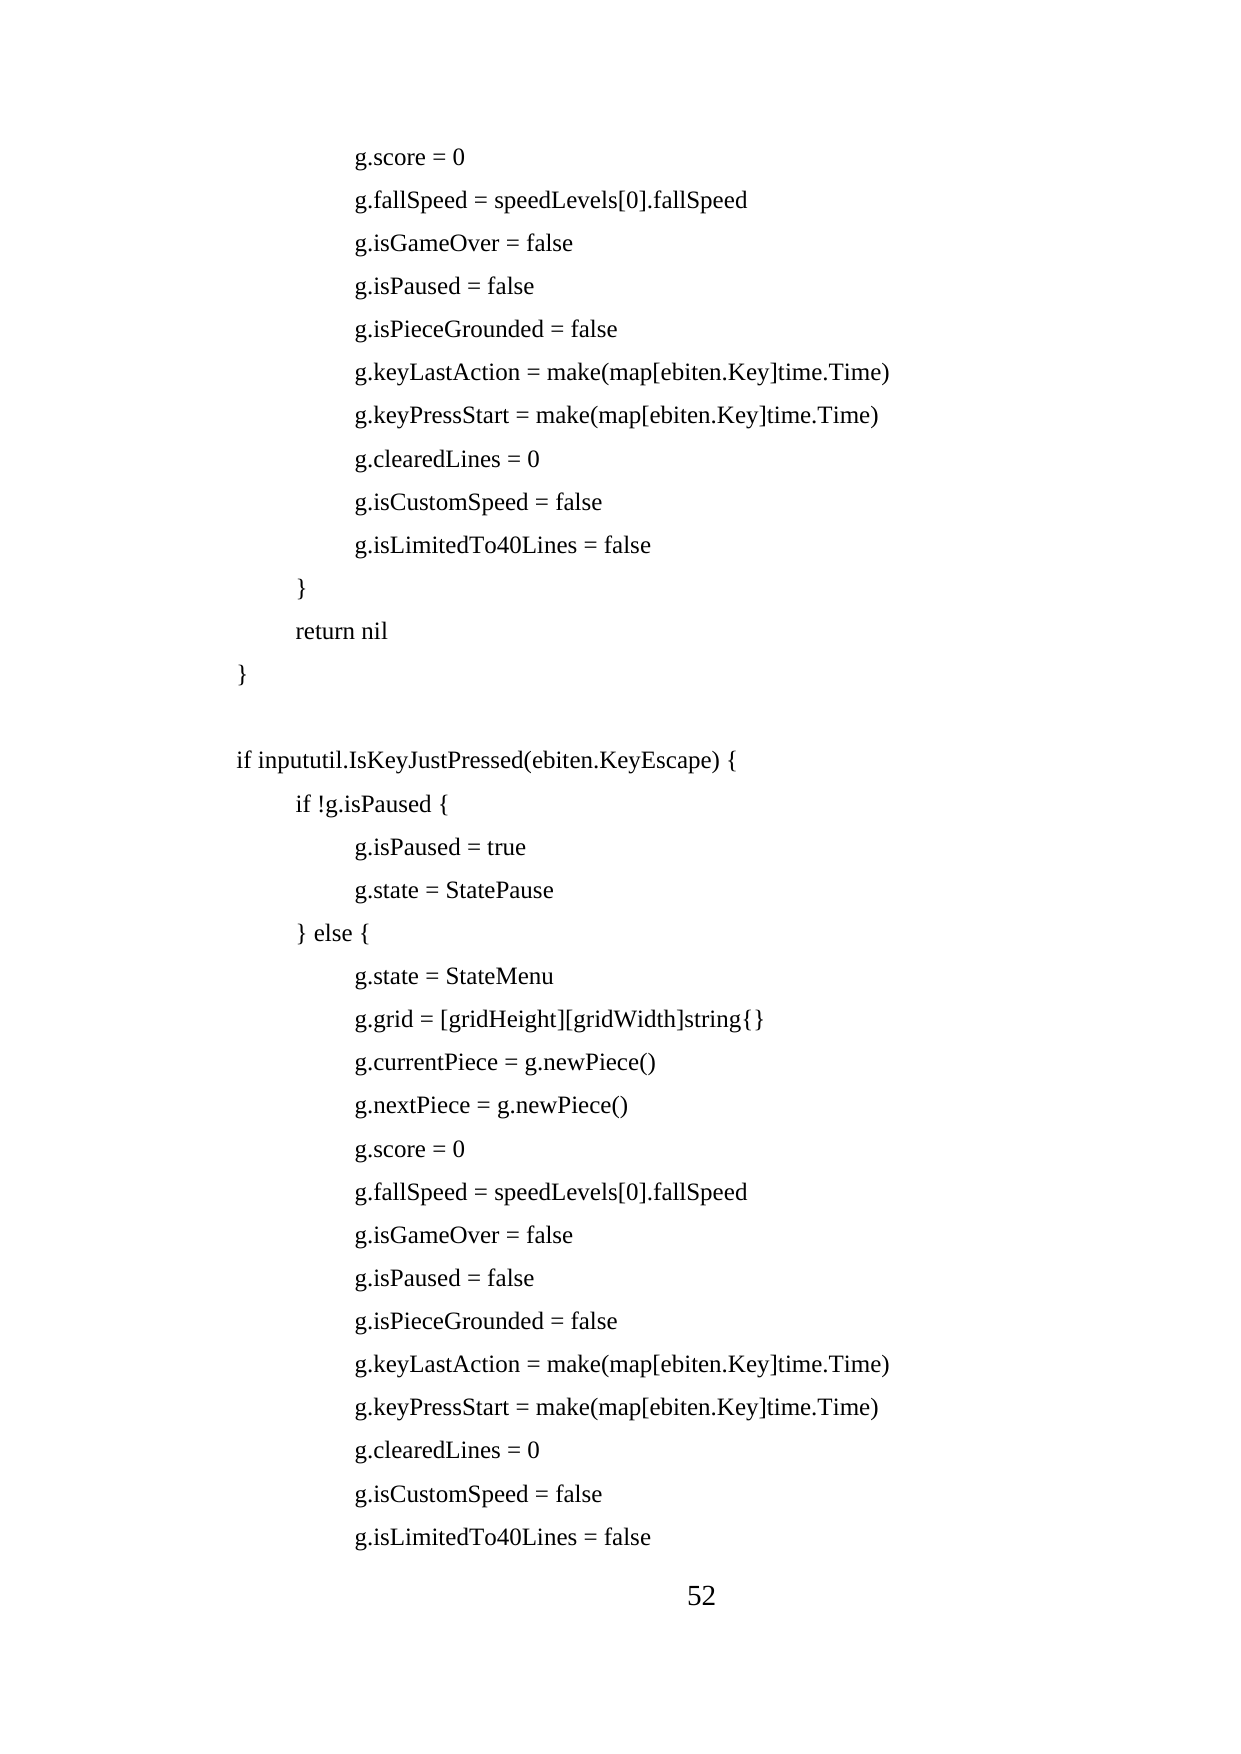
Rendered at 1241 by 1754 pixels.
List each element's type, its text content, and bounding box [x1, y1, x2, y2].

text g.isCustomSpeed = false [177, 1479, 1152, 1507]
text g.isPaused = false [177, 271, 1152, 300]
text } else { [177, 918, 1152, 947]
text g.keyPressStart = make(map[ebiten.Key]time.Time) [177, 1392, 1152, 1421]
text if inpututil.IsKeyJustPressed(ebiten.KeyEscape) { [177, 746, 1152, 774]
text g.keyPressStart = make(map[ebiten.Key]time.Time) [177, 401, 1152, 429]
text g.state = StateMenu [177, 961, 1152, 990]
text g.score = 0 [177, 1134, 1152, 1162]
text g.score = 0 [177, 142, 1152, 171]
text g.nextPiece = g.newPiece() [177, 1091, 1152, 1119]
text g.isCustomSpeed = false [177, 487, 1152, 516]
text g.isPieceGrounded = false [177, 1306, 1152, 1335]
text } [177, 573, 1152, 602]
text g.isGameOver = false [177, 1220, 1152, 1249]
text g.clearedLines = 0 [177, 444, 1152, 472]
text g.isPaused = false [177, 1263, 1152, 1292]
text } [177, 659, 1152, 688]
text return nil [177, 616, 1152, 645]
text g.isPaused = true [177, 832, 1152, 861]
text g.isLimitedTo40Lines = false [177, 530, 1152, 559]
text g.clearedLines = 0 [177, 1436, 1152, 1464]
text g.fallSpeed = speedLevels[0].fallSpeed [177, 1177, 1152, 1206]
text g.isLimitedTo40Lines = false [177, 1522, 1152, 1551]
text g.keyLastAction = make(map[ebiten.Key]time.Time) [177, 1349, 1152, 1378]
text g.isPieceGrounded = false [177, 314, 1152, 343]
text g.currentPiece = g.newPiece() [177, 1047, 1152, 1076]
text g.state = StatePause [177, 875, 1152, 904]
text g.keyLastAction = make(map[ebiten.Key]time.Time) [177, 357, 1152, 386]
text if !g.isPaused { [177, 789, 1152, 817]
text g.isGameOver = false [177, 228, 1152, 257]
text g.fallSpeed = speedLevels[0].fallSpeed [177, 185, 1152, 214]
text g.grid = [gridHeight][gridWidth]string{} [177, 1004, 1152, 1033]
